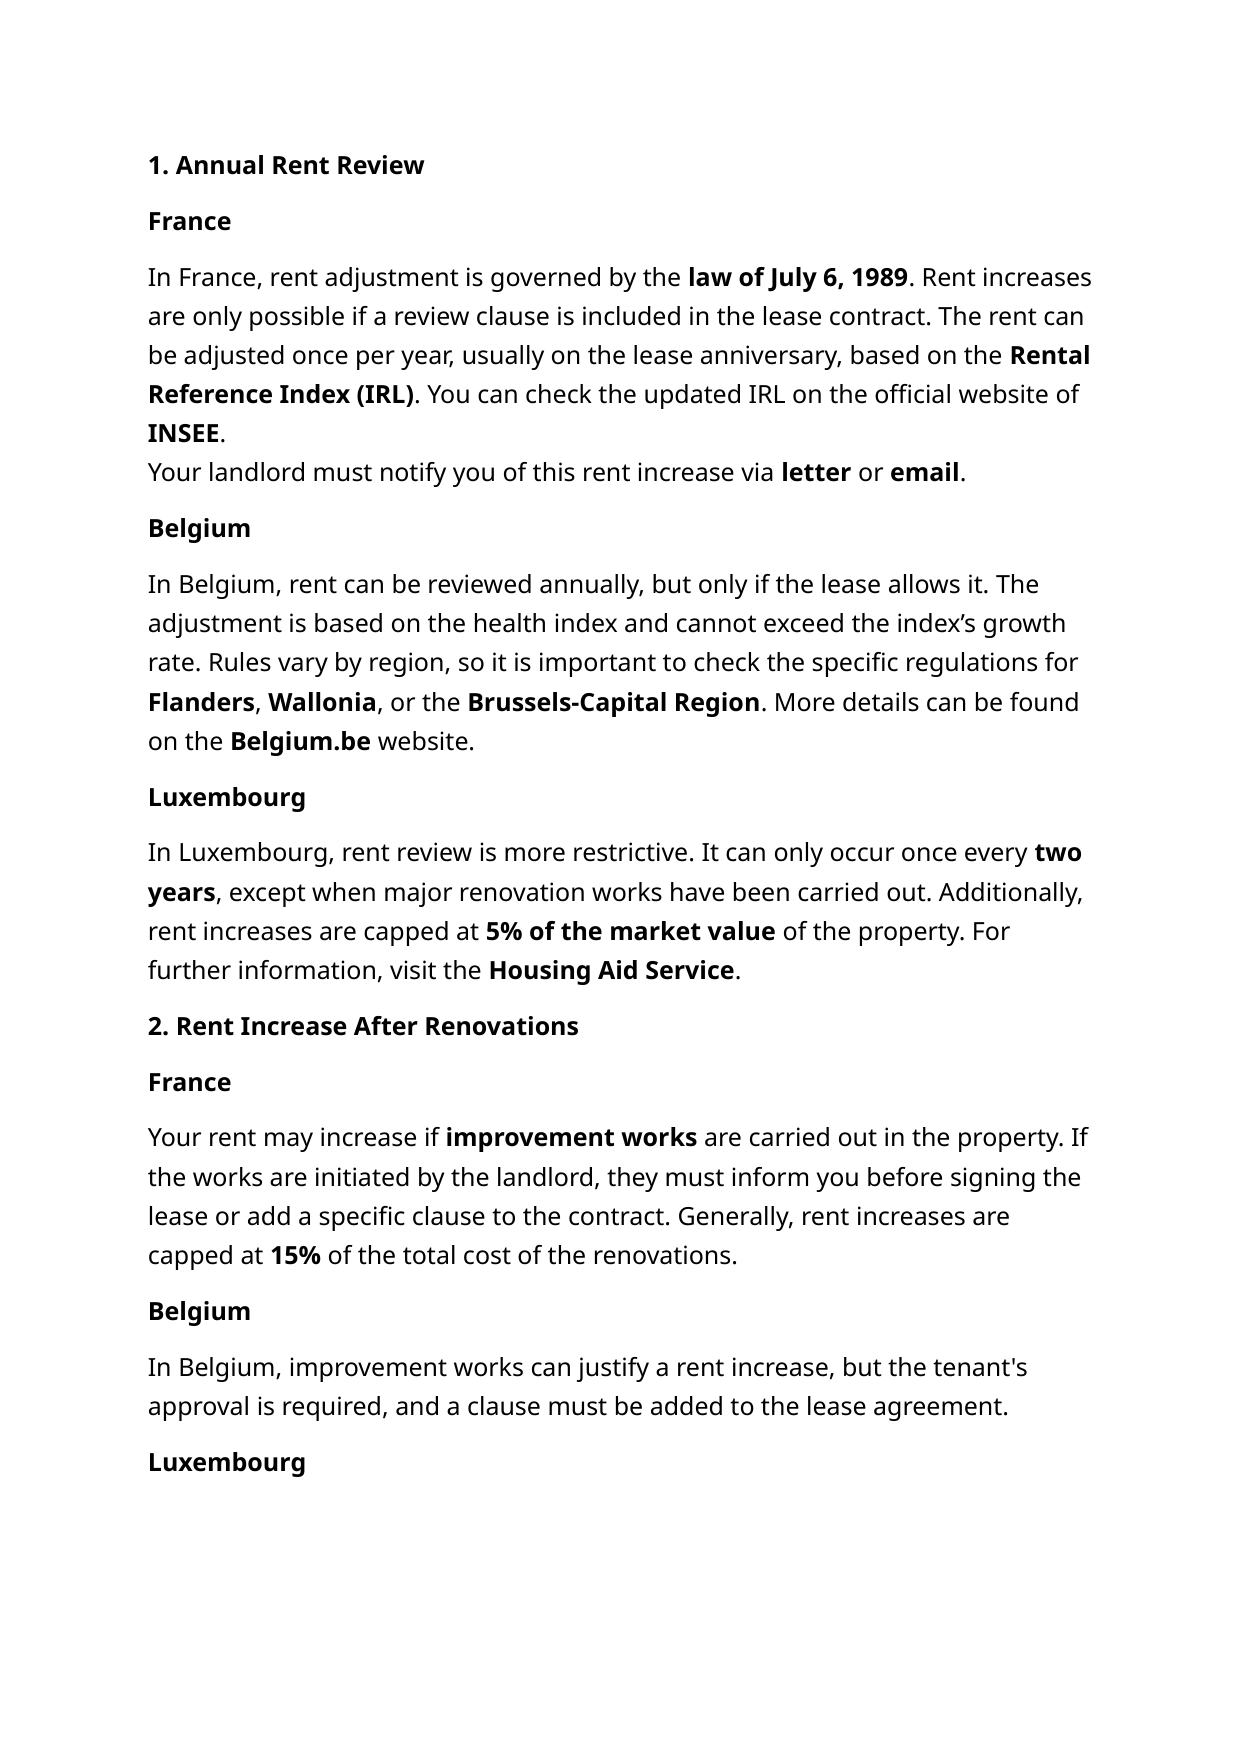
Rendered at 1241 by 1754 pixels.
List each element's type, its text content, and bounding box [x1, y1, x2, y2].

text In Belgium, rent can be reviewed annually, but only if the lease allows it. The adjustment is based on the health index and cannot exceed the index’s growth rate. Rules vary by region, so it is important to check the specific regulations for Flanders, Wallonia, or the Brussels-Capital Region. More details can be found on the Belgium.be website. [148, 567, 1093, 757]
text Belgium [148, 1293, 1093, 1327]
text In France, rent adjustment is governed by the law of July 6, 1989. Rent increases are only possible if a review clause is included in the lease contract. The rent can be adjusted once per year, usually on the lease anniversary, based on the Rental Reference Index (IRL). You can check the updated IRL on the official website of INSEE. Your landlord must notify you of this rent increase via letter or email. [148, 259, 1093, 489]
text France [148, 1064, 1093, 1098]
text Your rent may increase if improvement works are carried out in the property. If the works are initiated by the landlord, they must inform you before signing the lease or add a specific clause to the contract. Generally, rent increases are capped at 15% of the total cost of the renovations. [148, 1120, 1093, 1272]
text Luxembourg [148, 779, 1093, 813]
text Luxembourg [148, 1444, 1093, 1478]
text Belgium [148, 511, 1093, 545]
text 2. Rent Increase After Renovations [148, 1008, 1093, 1042]
text 1. Annual Rent Review [148, 148, 1093, 182]
text France [148, 203, 1093, 237]
text In Luxembourg, rent review is more restrictive. It can only occur once every two years, except when major renovation works have been carried out. Additionally, rent increases are capped at 5% of the market value of the property. For further information, visit the Housing Aid Service. [148, 835, 1093, 987]
text In Belgium, improvement works can justify a rent increase, but the tenant's approval is required, and a clause must be added to the lease agreement. [148, 1349, 1093, 1422]
